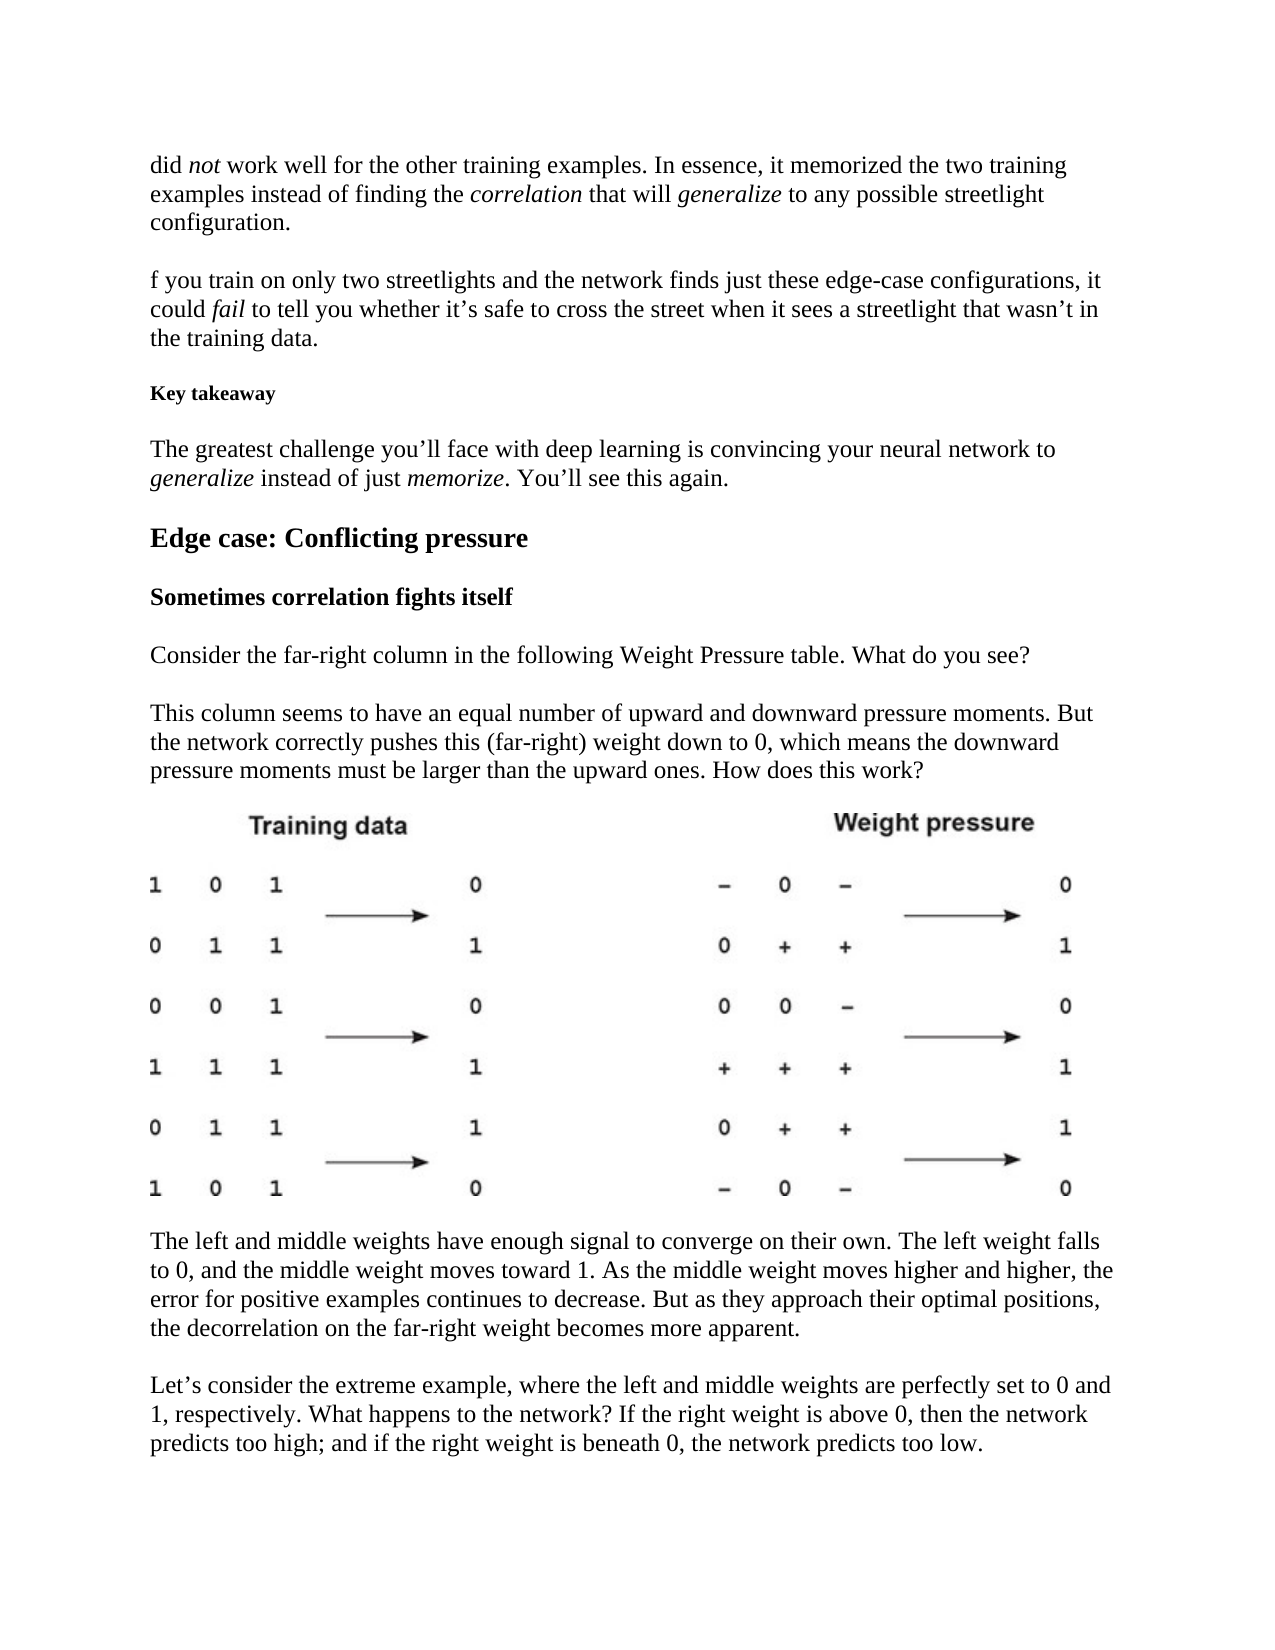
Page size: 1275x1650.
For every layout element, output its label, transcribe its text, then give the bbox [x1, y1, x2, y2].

text f you train on only two streetlights and the network finds just these edge-case configurations, it could fail to tell you whether it’s safe to cross the street when it sees a streetlight that wasn’t in the training data. [150, 265, 1125, 352]
text Let’s consider the extreme example, where the left and middle weights are perfectly set to 0 and 1, respectively. What happens to the network? If the right weight is above 0, then the network predicts too high; and if the right weight is beneath 0, the network predicts too low. [150, 1371, 1125, 1457]
picture [150, 813, 1072, 1196]
text This column seems to have an equal number of upward and downward pressure moments. But the network correctly pushes this (far-right) weight down to 0, which means the downward pressure moments must be larger than the upward ones. How does this work? [150, 698, 1125, 784]
text Consider the far-right column in the following Weight Pressure table. What do you see? [150, 640, 1125, 669]
subtitle Key takeaway [150, 381, 1125, 405]
subtitle Sometimes correlation fights itself [150, 582, 1125, 611]
text The greatest challenge you’ll face with deep learning is convincing your neural network to generalize instead of just memorize. You’ll see this again. [150, 434, 1125, 492]
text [150, 150, 1125, 236]
subtitle Edge case: Conflicting pressure [150, 521, 1125, 553]
text The left and middle weights have enough signal to converge on their own. The left weight falls to 0, and the middle weight moves toward 1. As the middle weight moves higher and higher, the error for positive examples continues to decrease. But as they approach their optimal positions, the decorrelation on the far-right weight becomes more apparent. [150, 1226, 1125, 1341]
